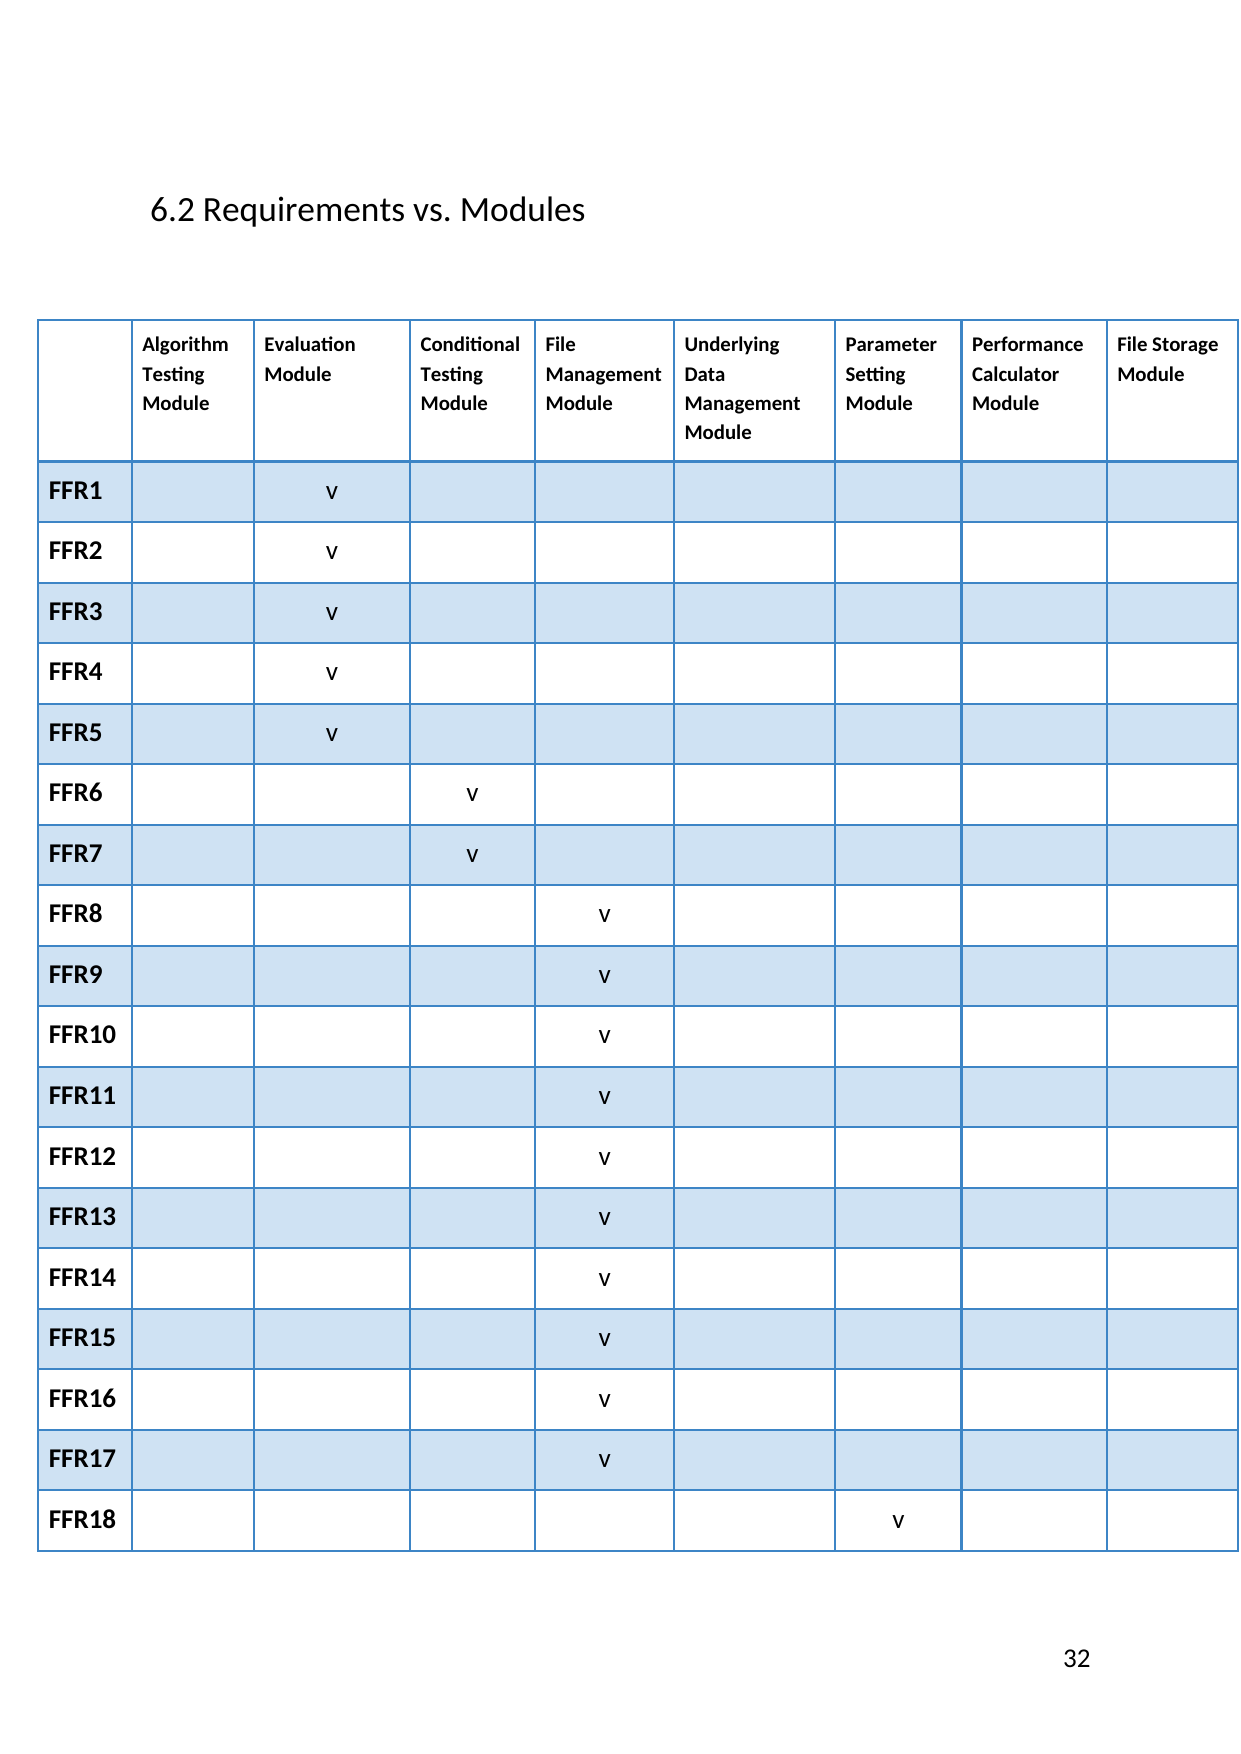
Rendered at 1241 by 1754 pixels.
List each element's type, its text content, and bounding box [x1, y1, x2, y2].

table_cell [255, 1007, 409, 1066]
table_cell [411, 1310, 534, 1368]
table_cell [255, 1068, 409, 1126]
table_cell v [411, 826, 534, 884]
table_cell [411, 1431, 534, 1489]
table_cell [836, 1007, 960, 1066]
table_cell [133, 1068, 253, 1126]
table_header File Management Module [536, 321, 673, 459]
table_cell [963, 1491, 1106, 1550]
table_cell v [255, 463, 409, 521]
table_cell v [536, 1189, 673, 1247]
table_header Evaluation Module [255, 321, 409, 459]
table_cell [536, 765, 673, 824]
table_cell [411, 644, 534, 703]
table_cell [1108, 1431, 1237, 1489]
table_cell [133, 1431, 253, 1489]
table_cell FFR16 [39, 1370, 131, 1429]
table_cell v [255, 705, 409, 763]
table_cell [255, 765, 409, 824]
table_cell v [536, 947, 673, 1005]
table_cell [963, 826, 1106, 884]
table_cell [536, 584, 673, 642]
table_cell [411, 1068, 534, 1126]
table_cell [675, 1068, 834, 1126]
table_cell [963, 1370, 1106, 1429]
table_cell [675, 644, 834, 703]
table_cell [963, 644, 1106, 703]
table_cell [411, 1370, 534, 1429]
table_cell [1108, 705, 1237, 763]
table_cell FFR12 [39, 1128, 131, 1187]
table_cell [411, 1491, 534, 1550]
table_cell [133, 1128, 253, 1187]
table_cell [836, 523, 960, 582]
table_cell [1108, 644, 1237, 703]
table_cell [1108, 1007, 1237, 1066]
table_cell [255, 886, 409, 945]
table_cell [836, 1068, 960, 1126]
table_cell [411, 1128, 534, 1187]
table_cell [675, 1128, 834, 1187]
table_cell [963, 1310, 1106, 1368]
table_cell FFR5 [39, 705, 131, 763]
table_header Conditional Testing Module [411, 321, 534, 459]
table_cell [411, 523, 534, 582]
table_cell [536, 705, 673, 763]
table_cell [536, 463, 673, 521]
table_cell [1108, 463, 1237, 521]
table_cell [133, 705, 253, 763]
table_cell v [536, 1128, 673, 1187]
table_cell [836, 826, 960, 884]
table_header Performance Calculator Module [963, 321, 1106, 459]
table_cell FFR3 [39, 584, 131, 642]
table_cell [963, 1068, 1106, 1126]
table_header Underlying Data Management Module [675, 321, 834, 459]
table_cell [963, 523, 1106, 582]
table_cell [255, 1491, 409, 1550]
table_cell FFR10 [39, 1007, 131, 1066]
table_cell [963, 1431, 1106, 1489]
table_cell [536, 644, 673, 703]
table_cell FFR8 [39, 886, 131, 945]
table_cell FFR7 [39, 826, 131, 884]
table_cell [836, 1189, 960, 1247]
table_cell [1108, 765, 1237, 824]
table_cell [1108, 1128, 1237, 1187]
table_cell v [536, 1431, 673, 1489]
table_cell [963, 1249, 1106, 1308]
table_cell [836, 584, 960, 642]
table_cell [836, 947, 960, 1005]
table_cell v [536, 1310, 673, 1368]
table_cell v [536, 1068, 673, 1126]
table_cell [255, 1431, 409, 1489]
table_cell [411, 1249, 534, 1308]
table_cell [675, 1491, 834, 1550]
table_cell [963, 1128, 1106, 1187]
table_cell v [536, 1249, 673, 1308]
table_cell FFR18 [39, 1491, 131, 1550]
table_cell [675, 826, 834, 884]
table_cell v [536, 1370, 673, 1429]
table_cell v [411, 765, 534, 824]
table_cell [963, 463, 1106, 521]
table_cell FFR14 [39, 1249, 131, 1308]
table_cell FFR11 [39, 1068, 131, 1126]
table_cell v [836, 1491, 960, 1550]
table_cell [133, 1007, 253, 1066]
table_cell [255, 1189, 409, 1247]
table_cell [411, 584, 534, 642]
table_cell [255, 1249, 409, 1308]
table_cell [675, 584, 834, 642]
table_cell [675, 1007, 834, 1066]
table_cell [1108, 1249, 1237, 1308]
table_cell [675, 1249, 834, 1308]
table_cell [411, 705, 534, 763]
table_cell [133, 826, 253, 884]
table_cell [1108, 523, 1237, 582]
table_cell [836, 1310, 960, 1368]
table_cell [675, 1370, 834, 1429]
table_cell [675, 463, 834, 521]
table_cell [1108, 1068, 1237, 1126]
table_cell [1108, 1189, 1237, 1247]
table_cell v [536, 1007, 673, 1066]
table_cell [836, 644, 960, 703]
table_cell [963, 1007, 1106, 1066]
table_cell [836, 1431, 960, 1489]
table_cell [411, 947, 534, 1005]
table_cell [133, 1189, 253, 1247]
table_cell [963, 1189, 1106, 1247]
table_cell FFR1 [39, 463, 131, 521]
table_cell [255, 1370, 409, 1429]
table_cell [133, 523, 253, 582]
table_cell [836, 1370, 960, 1429]
table_cell [963, 584, 1106, 642]
table_cell [836, 705, 960, 763]
table_cell [675, 1310, 834, 1368]
table_cell [133, 463, 253, 521]
table_cell FFR4 [39, 644, 131, 703]
table_cell [255, 826, 409, 884]
table_cell [675, 1189, 834, 1247]
table_cell [411, 1007, 534, 1066]
table_cell [133, 886, 253, 945]
table_cell [963, 765, 1106, 824]
table_cell v [536, 886, 673, 945]
table_cell [675, 947, 834, 1005]
table_cell FFR15 [39, 1310, 131, 1368]
table_cell [963, 886, 1106, 945]
table_cell [133, 644, 253, 703]
table_cell [1108, 584, 1237, 642]
table_cell [1108, 1370, 1237, 1429]
table_cell FFR17 [39, 1431, 131, 1489]
table_cell [963, 705, 1106, 763]
table_cell [536, 826, 673, 884]
table_cell [675, 765, 834, 824]
table_cell [133, 584, 253, 642]
table_cell [411, 886, 534, 945]
table_cell FFR13 [39, 1189, 131, 1247]
table_header Algorithm Testing Module [133, 321, 253, 459]
table_header File Storage Module [1108, 321, 1237, 459]
table_cell FFR6 [39, 765, 131, 824]
table_cell v [255, 644, 409, 703]
table_header Parameter Setting Module [836, 321, 960, 459]
table_cell [836, 1128, 960, 1187]
table_cell [675, 705, 834, 763]
table_cell [1108, 1310, 1237, 1368]
table_cell [133, 1310, 253, 1368]
table_cell [411, 1189, 534, 1247]
table_cell [1108, 886, 1237, 945]
table_cell [1108, 947, 1237, 1005]
table_cell [675, 523, 834, 582]
table_cell v [255, 584, 409, 642]
table_cell [133, 1249, 253, 1308]
table_cell [536, 1491, 673, 1550]
table_cell [255, 947, 409, 1005]
table_cell [536, 523, 673, 582]
table_cell FFR9 [39, 947, 131, 1005]
table_cell v [255, 523, 409, 582]
table_cell [836, 765, 960, 824]
table_cell [133, 947, 253, 1005]
table_cell [1108, 1491, 1237, 1550]
table_cell [255, 1128, 409, 1187]
subtitle 6.2 Requirements vs. Modules [150, 187, 1090, 231]
table_cell [836, 886, 960, 945]
table_cell [675, 886, 834, 945]
table_cell [133, 1370, 253, 1429]
table_cell [411, 463, 534, 521]
table_cell [675, 1431, 834, 1489]
table_cell [963, 947, 1106, 1005]
table_cell [1108, 826, 1237, 884]
table_cell FFR2 [39, 523, 131, 582]
table_cell [836, 463, 960, 521]
table_cell [836, 1249, 960, 1308]
table_cell [255, 1310, 409, 1368]
table_cell [133, 1491, 253, 1550]
table_cell [133, 765, 253, 824]
table_header [39, 321, 131, 459]
